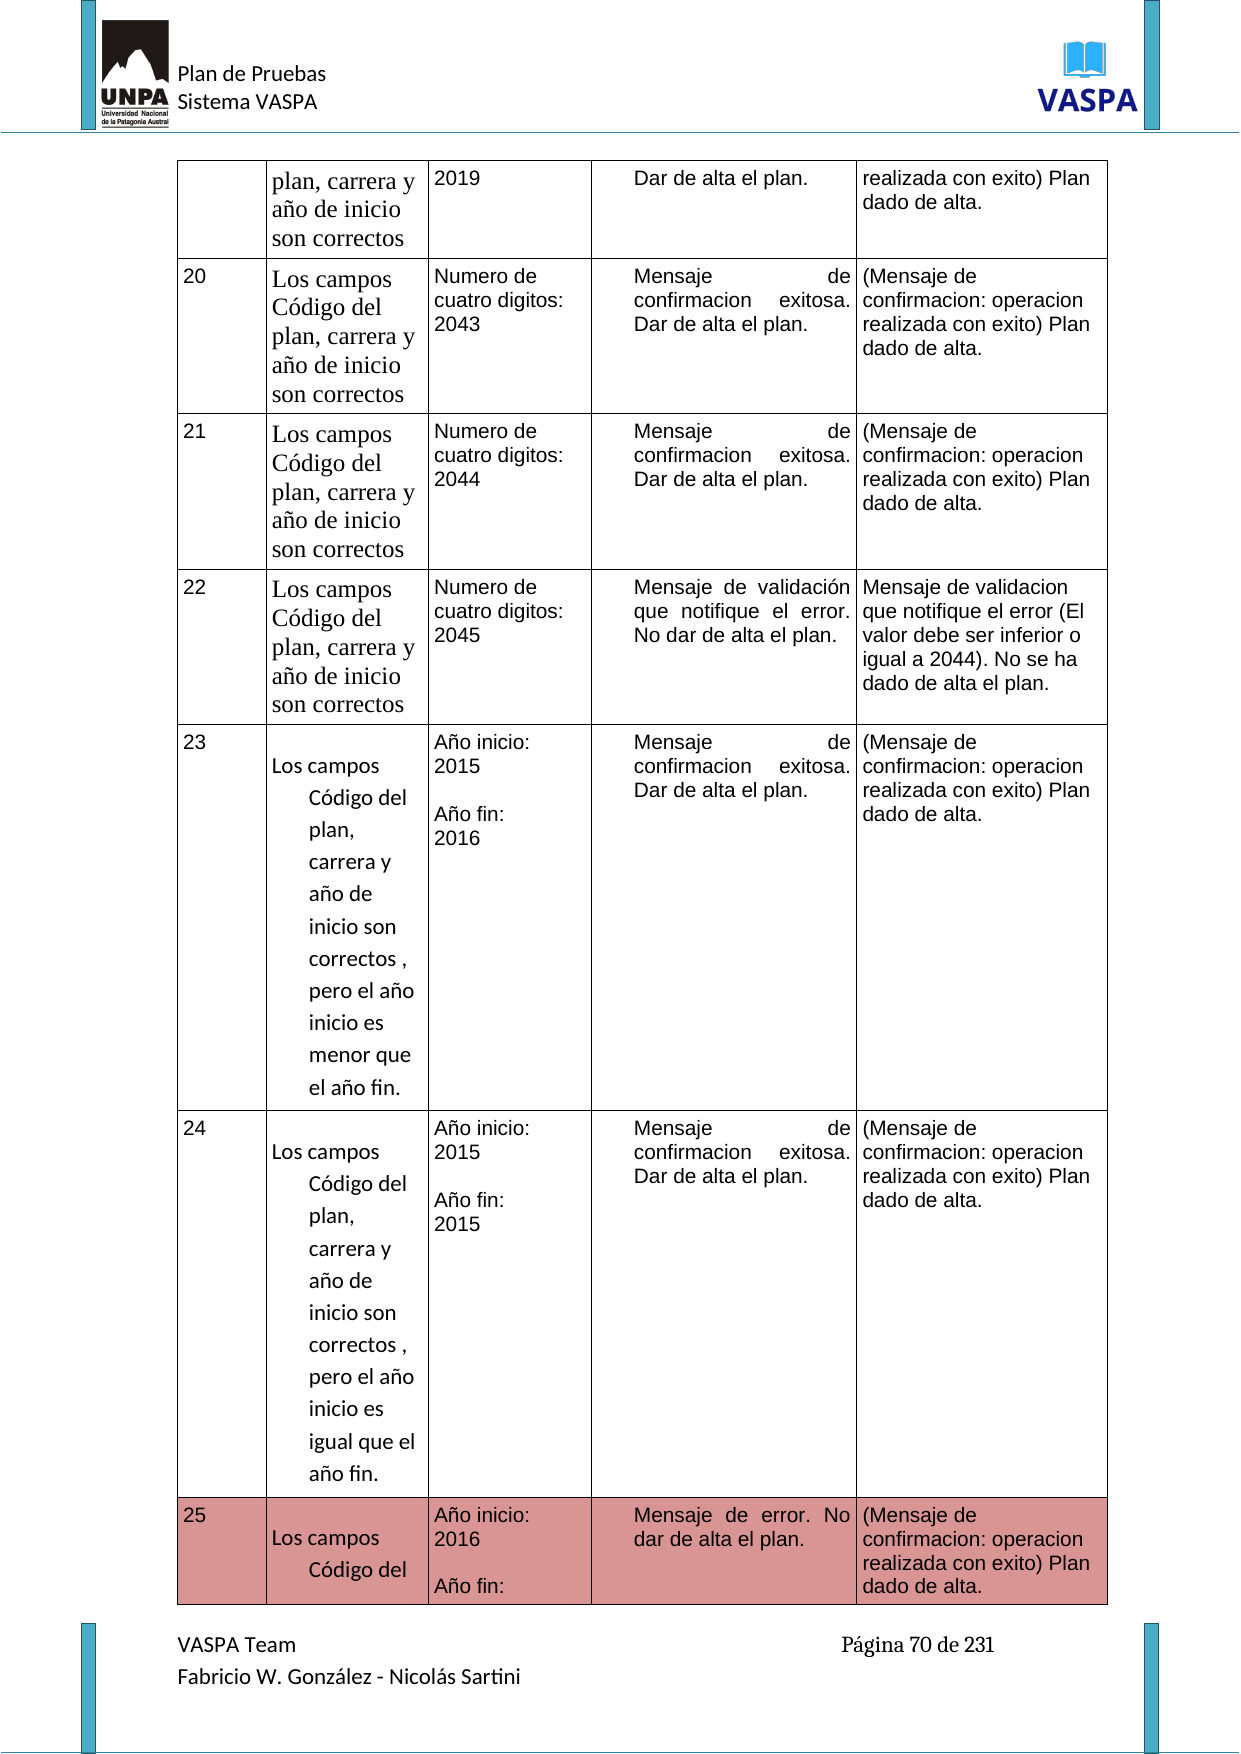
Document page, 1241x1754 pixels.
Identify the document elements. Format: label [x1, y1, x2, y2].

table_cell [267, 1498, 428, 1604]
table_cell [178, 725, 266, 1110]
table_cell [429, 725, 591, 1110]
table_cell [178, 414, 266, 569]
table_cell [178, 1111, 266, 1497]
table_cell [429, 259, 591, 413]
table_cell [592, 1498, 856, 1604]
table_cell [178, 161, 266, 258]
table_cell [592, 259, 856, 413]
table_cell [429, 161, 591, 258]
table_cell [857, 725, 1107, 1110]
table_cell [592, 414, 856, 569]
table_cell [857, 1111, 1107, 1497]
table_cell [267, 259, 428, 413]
picture [1032, 21, 1143, 132]
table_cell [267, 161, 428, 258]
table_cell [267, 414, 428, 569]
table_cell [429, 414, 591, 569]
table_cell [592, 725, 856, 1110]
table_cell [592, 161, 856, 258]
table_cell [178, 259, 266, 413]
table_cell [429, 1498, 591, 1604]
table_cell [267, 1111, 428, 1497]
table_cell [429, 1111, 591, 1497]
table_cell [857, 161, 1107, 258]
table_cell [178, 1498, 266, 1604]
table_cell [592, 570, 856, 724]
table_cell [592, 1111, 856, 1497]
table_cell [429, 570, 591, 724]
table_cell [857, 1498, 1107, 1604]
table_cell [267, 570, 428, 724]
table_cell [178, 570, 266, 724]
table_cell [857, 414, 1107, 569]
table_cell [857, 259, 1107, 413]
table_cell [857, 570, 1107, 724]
picture [100, 18, 170, 129]
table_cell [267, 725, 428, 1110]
